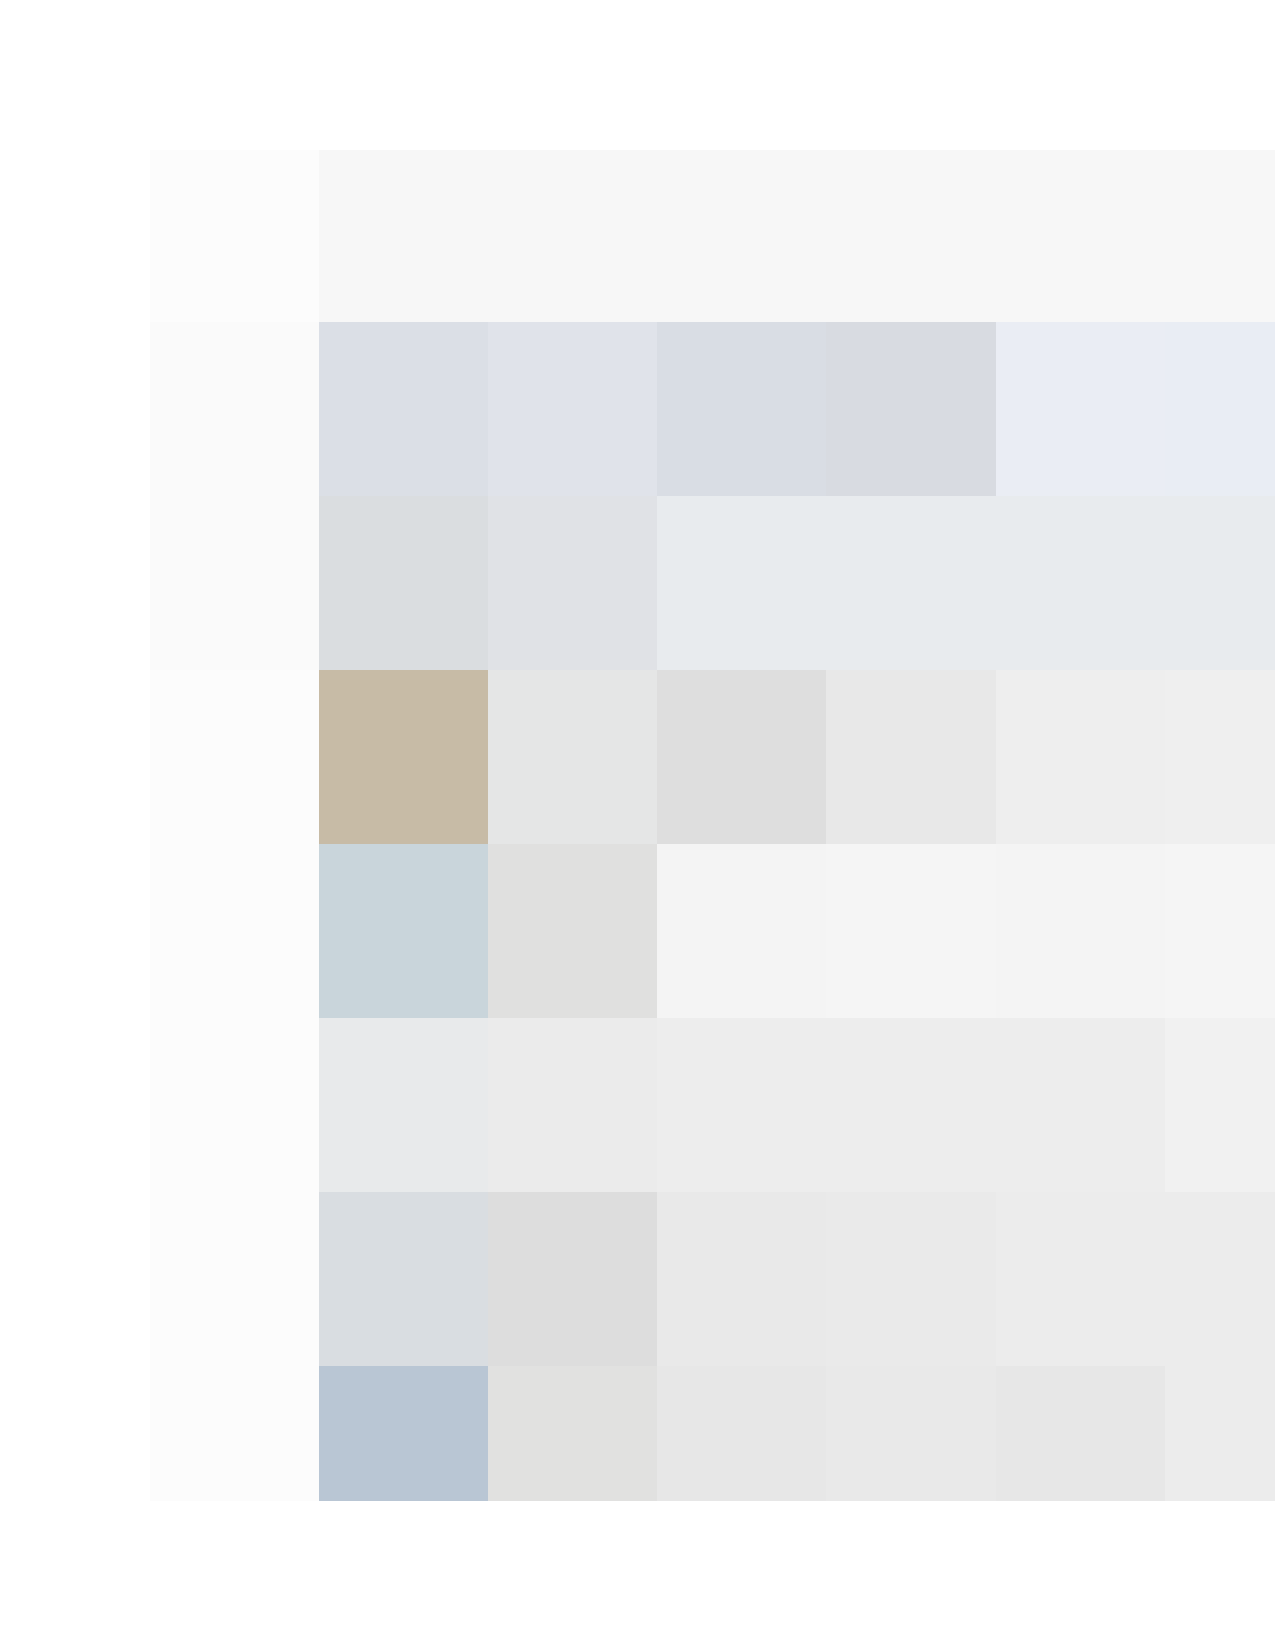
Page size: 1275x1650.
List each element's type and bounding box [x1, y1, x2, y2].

picture [150, 150, 1275, 1501]
